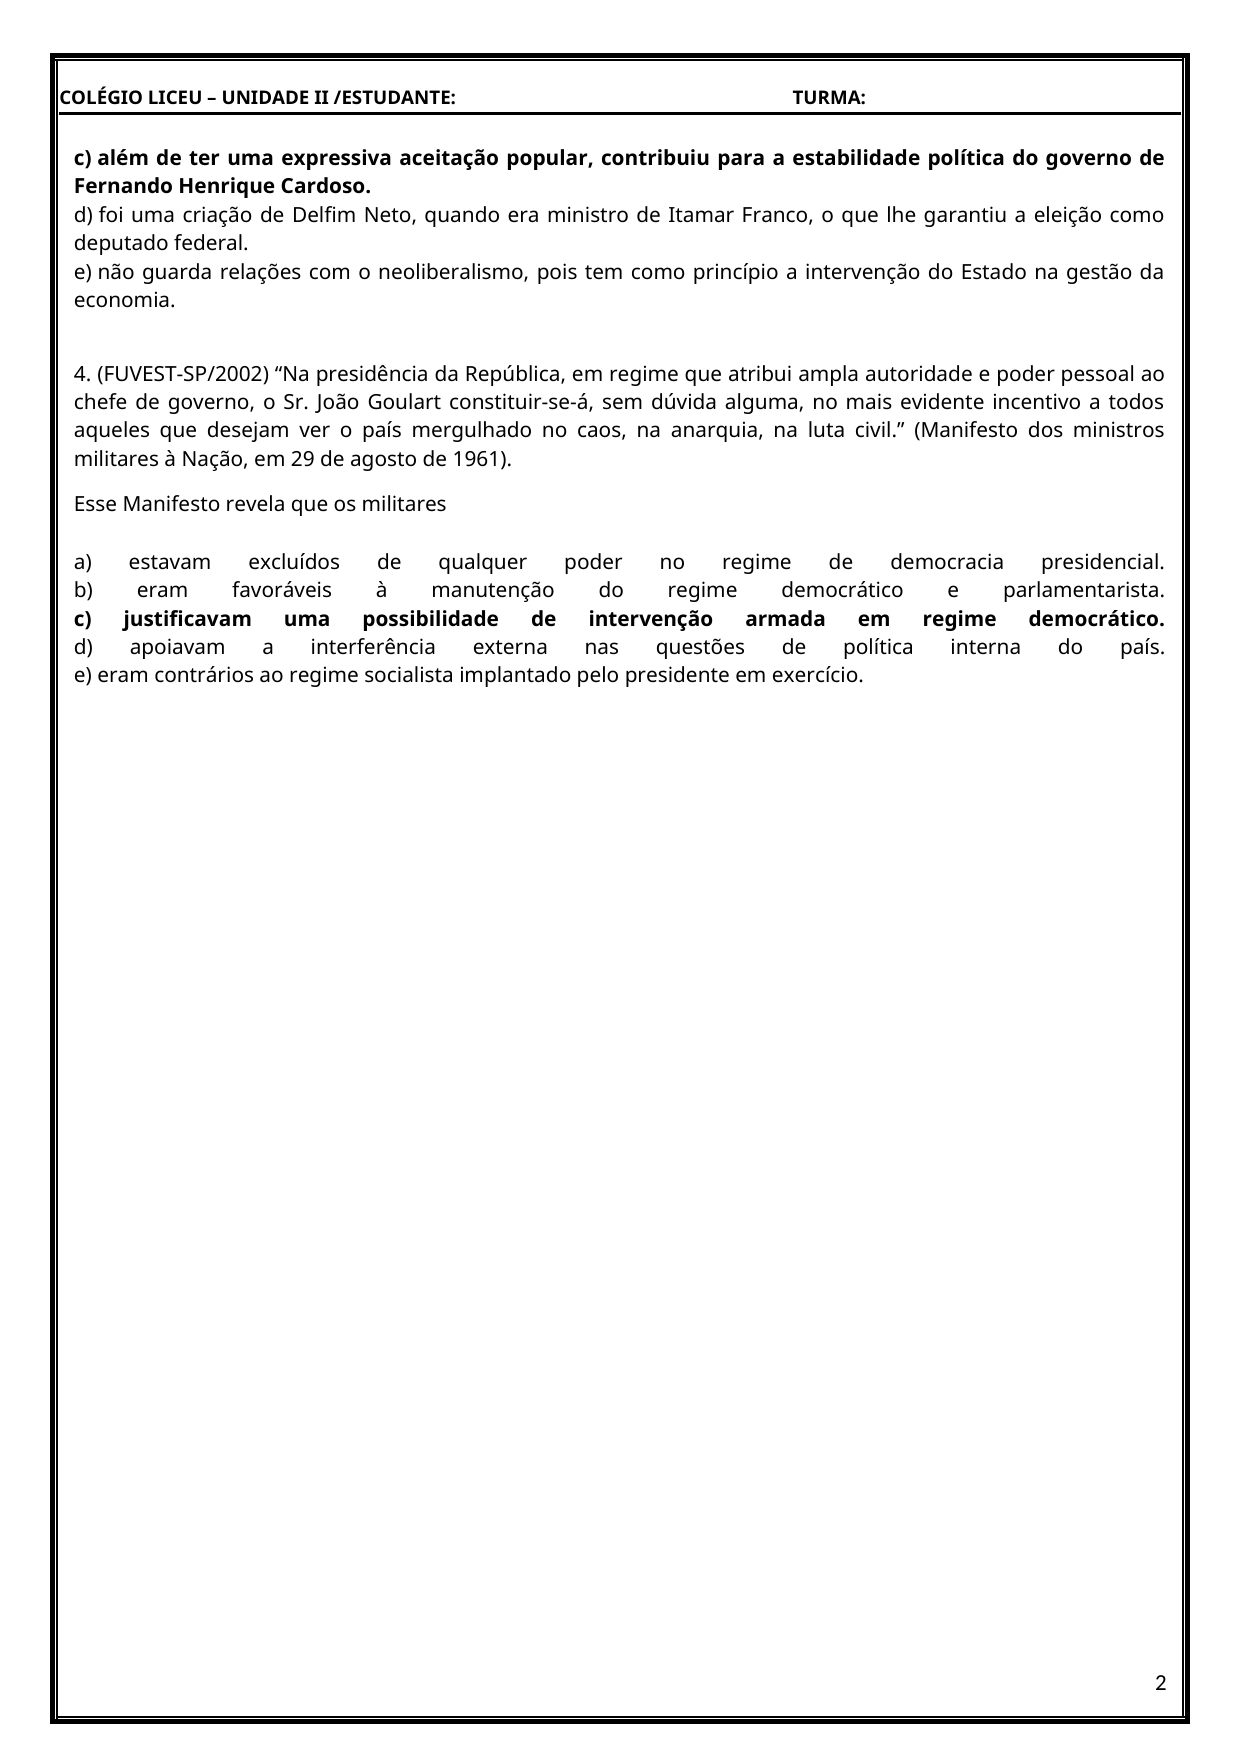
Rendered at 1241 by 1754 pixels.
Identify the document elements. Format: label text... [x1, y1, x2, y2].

text a) estavam excluídos de qualquer poder no regime de democracia presidencial. b) eram favoráveis à manutenção do regime democrático e parlamentarista. c) justificavam uma possibilidade de intervenção armada em regime democrático. d) apoiavam a interferência externa nas questões de política interna do país. e) eram contrários ao regime socialista implantado pelo presidente em exercício. [74, 547, 1167, 689]
text d) foi uma criação de Delfim Neto, quando era ministro de Itamar Franco, o que lhe garantiu a eleição como deputado federal. [74, 200, 1167, 257]
text Esse Manifesto revela que os militares [74, 489, 1167, 518]
text c) além de ter uma expressiva aceitação popular, contribuiu para a estabilidade política do governo de Fernando Henrique Cardoso. [74, 143, 1167, 200]
text 4. (FUVEST-SP/2002) “Na presidência da República, em regime que atribui ampla autoridade e poder pessoal ao chefe de governo, o Sr. João Goulart constituir-se-á, sem dúvida alguma, no mais evidente incentivo a todos aqueles que desejam ver o país mergulhado no caos, na anarquia, na luta civil.” (Manifesto dos ministros militares à Nação, em 29 de agosto de 1961). [74, 359, 1167, 472]
text e) não guarda relações com o neoliberalismo, pois tem como princípio a intervenção do Estado na gestão da economia. [74, 257, 1167, 314]
